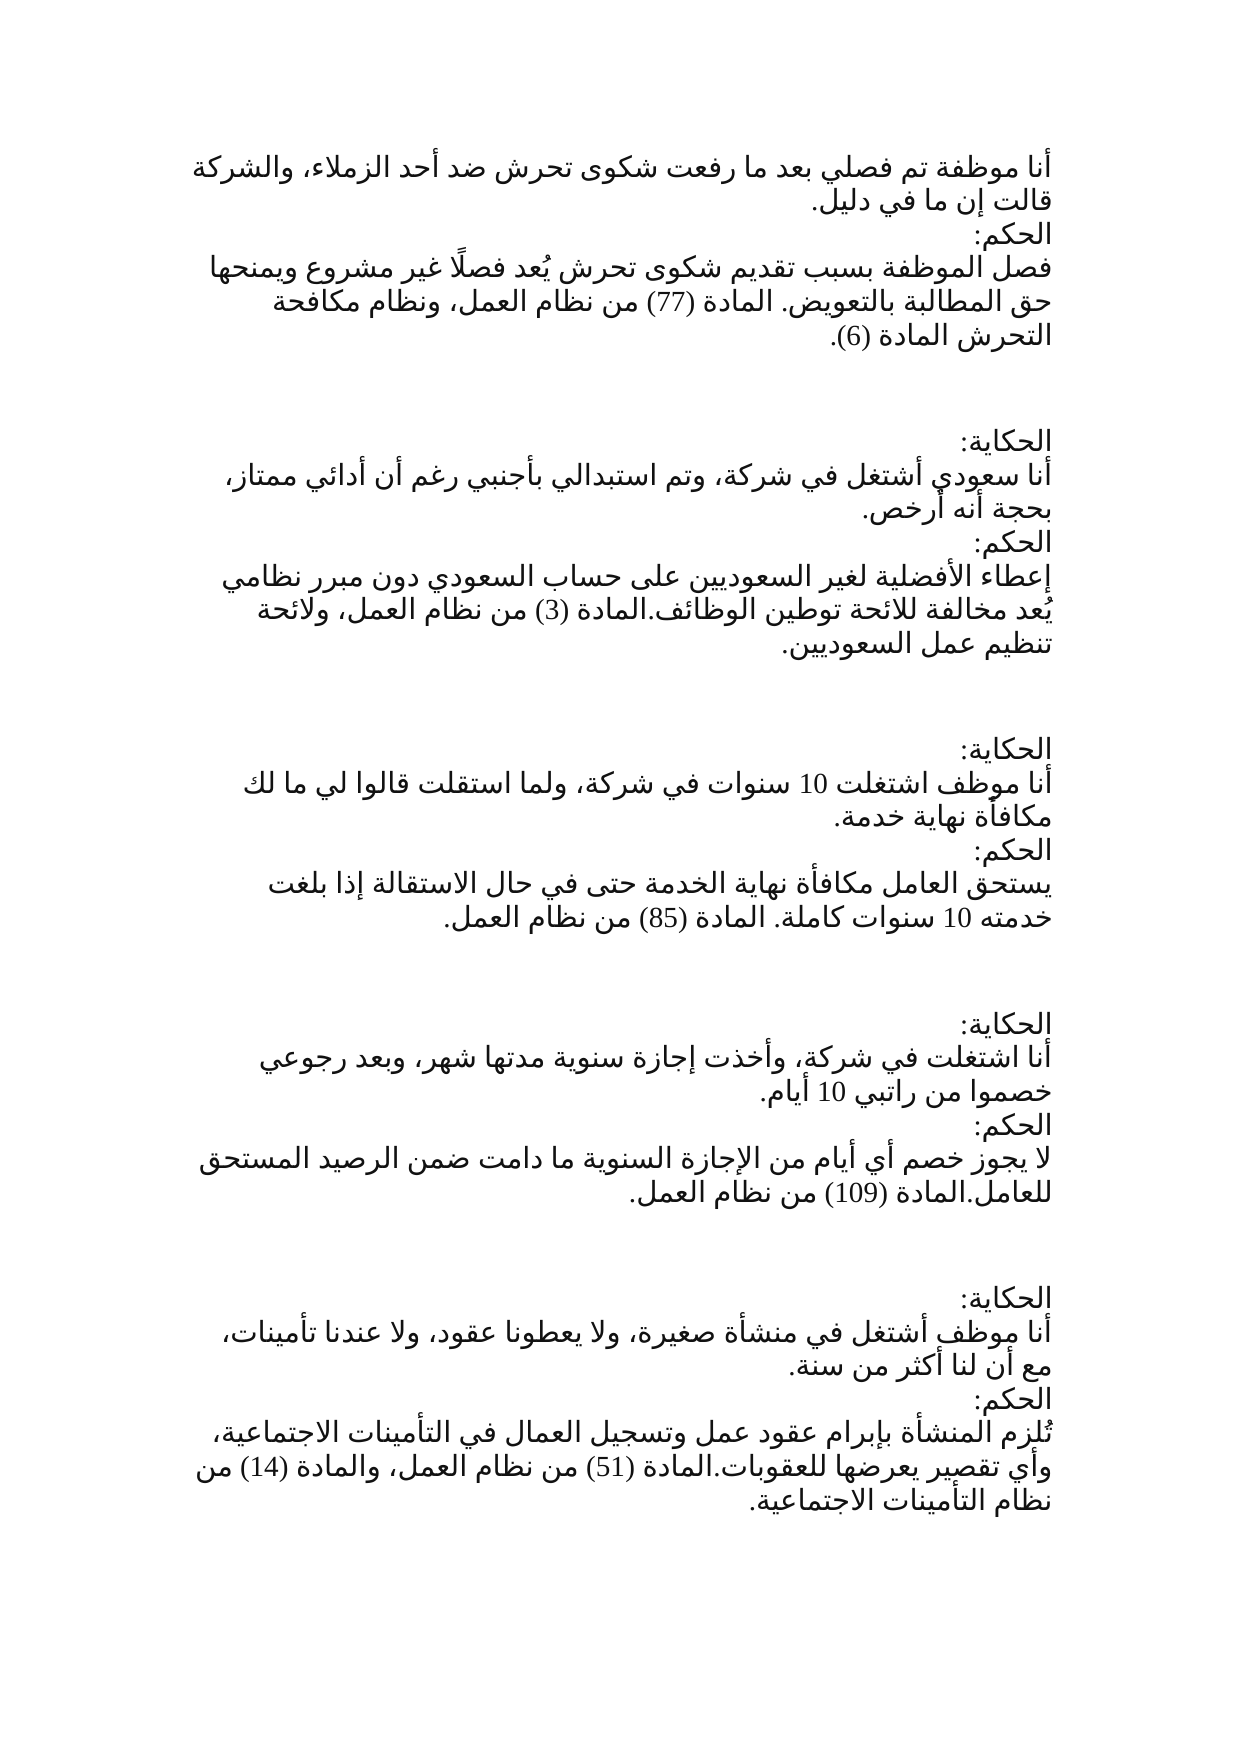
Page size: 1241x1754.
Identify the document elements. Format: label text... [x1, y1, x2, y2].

text أنا موظفة تم فصلي بعد ما رفعت شكوى تحرش ضد أحد الزملاء، والشركة قالت إن ما في دليل. [187, 150, 1053, 217]
text فصل الموظفة بسبب تقديم شكوى تحرش يُعد فصلًا غير مشروع ويمنحها حق المطالبة بالتعويض. المادة (77) من نظام العمل، ونظام مكافحة التحرش المادة (6). [187, 251, 1053, 351]
text الحكاية: [187, 1007, 1053, 1041]
text الحكاية: [187, 1281, 1053, 1315]
text أنا سعودي أشتغل في شركة، وتم استبدالي بأجنبي رغم أن أدائي ممتاز، بحجة أنه أرخص. [187, 458, 1053, 525]
text أنا موظف اشتغلت 10 سنوات في شركة، ولما استقلت قالوا لي ما لك مكافأة نهاية خدمة. [187, 766, 1053, 833]
text الحكاية: [187, 732, 1053, 766]
text لا يجوز خصم أي أيام من الإجازة السنوية ما دامت ضمن الرصيد المستحق للعامل.المادة (109) من نظام العمل. [187, 1141, 1053, 1208]
text الحكم: [187, 217, 1053, 251]
text يستحق العامل مكافأة نهاية الخدمة حتى في حال الاستقالة إذا بلغت خدمته 10 سنوات كاملة. المادة (85) من نظام العمل. [187, 867, 1053, 934]
text الحكم: [187, 833, 1053, 867]
text إعطاء الأفضلية لغير السعوديين على حساب السعودي دون مبرر نظامي يُعد مخالفة للائحة توطين الوظائف.المادة (3) من نظام العمل، ولائحة تنظيم عمل السعوديين. [187, 559, 1053, 659]
text الحكم: [187, 1382, 1053, 1416]
text أنا موظف أشتغل في منشأة صغيرة، ولا يعطونا عقود، ولا عندنا تأمينات، مع أن لنا أكثر من سنة. [187, 1315, 1053, 1382]
text الحكم: [187, 1108, 1053, 1141]
text تُلزم المنشأة بإبرام عقود عمل وتسجيل العمال في التأمينات الاجتماعية، وأي تقصير يعرضها للعقوبات.المادة (51) من نظام العمل، والمادة (14) من نظام التأمينات الاجتماعية. [187, 1416, 1053, 1516]
text الحكم: [187, 525, 1053, 559]
text أنا اشتغلت في شركة، وأخذت إجازة سنوية مدتها شهر، وبعد رجوعي خصموا من راتبي 10 أيام. [187, 1041, 1053, 1108]
text الحكاية: [187, 424, 1053, 458]
